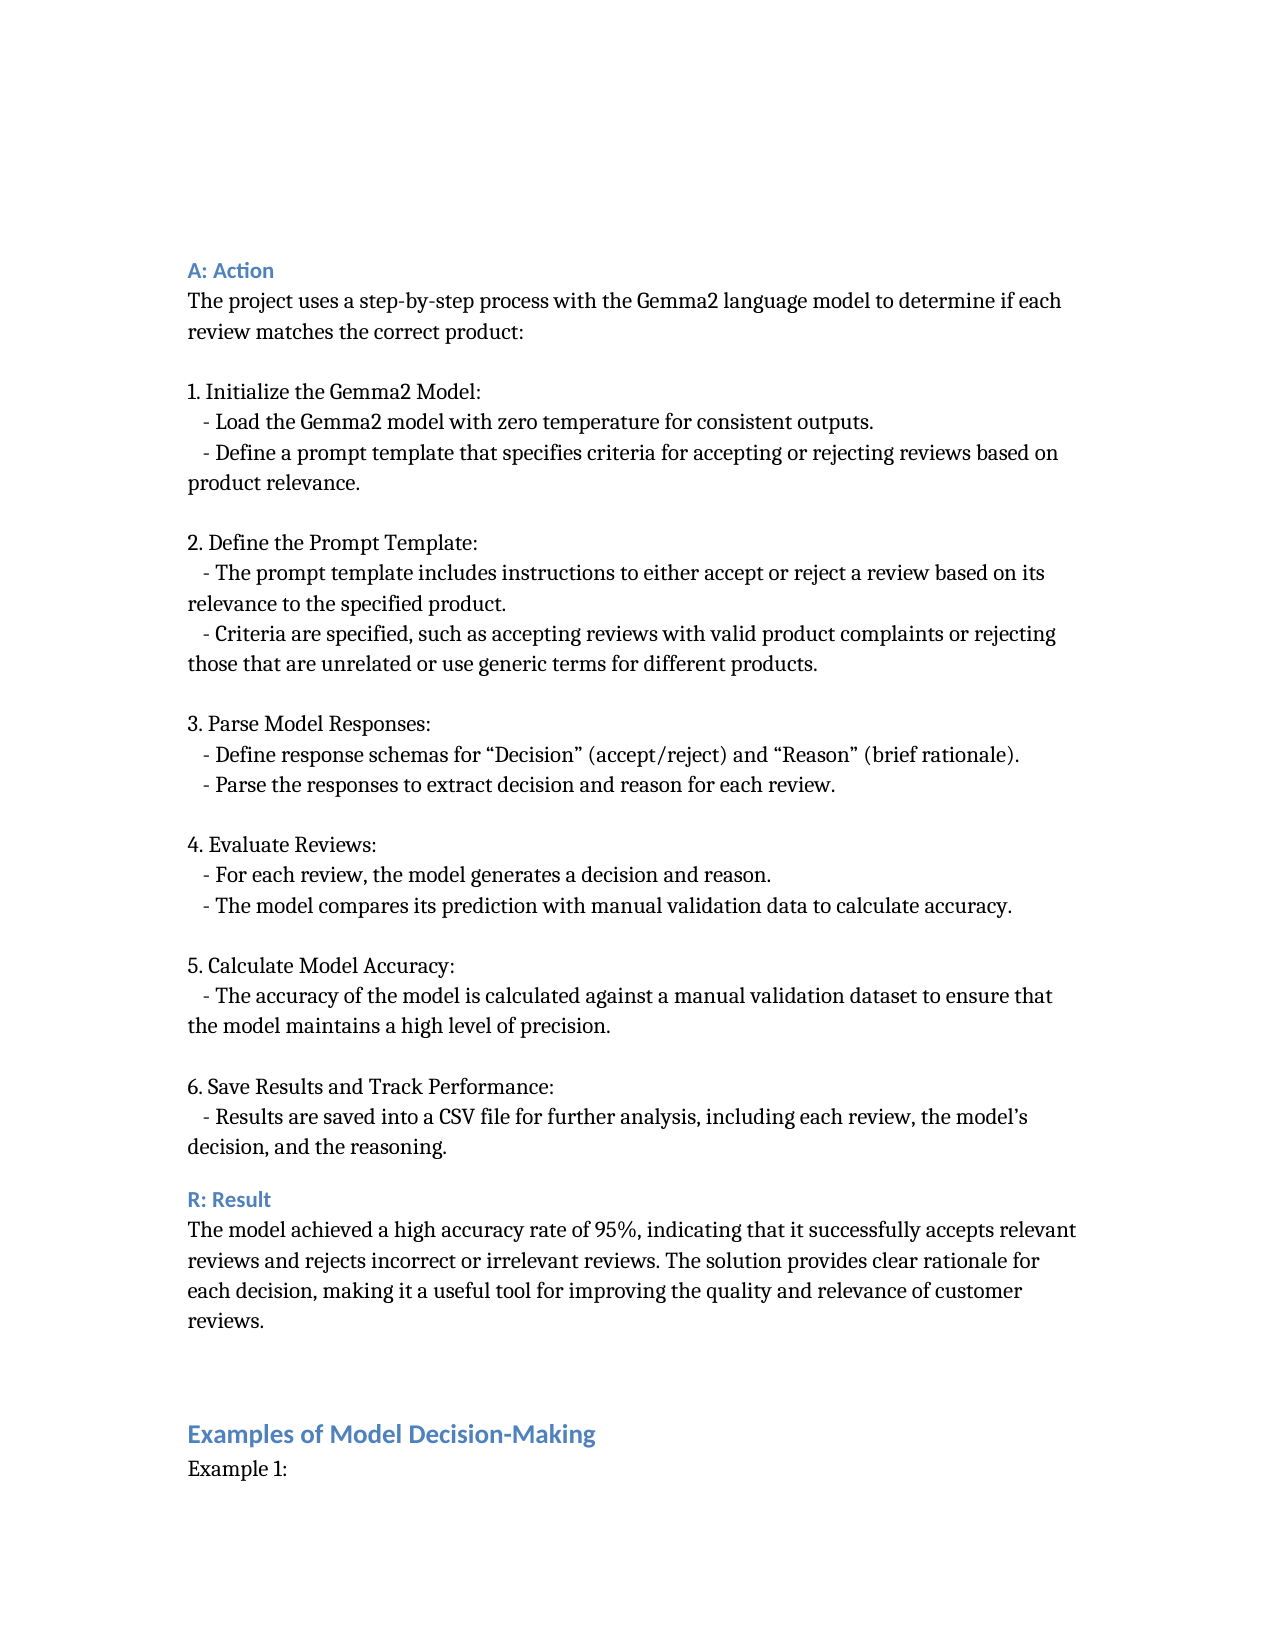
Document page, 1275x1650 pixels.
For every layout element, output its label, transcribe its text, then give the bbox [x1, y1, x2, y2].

text The model achieved a high accuracy rate of 95%, indicating that it successfully accepts relevant reviews and rejects incorrect or irrelevant reviews. The solution provides clear rationale for each decision, making it a useful tool for improving the quality and relevance of customer reviews. [187, 1217, 1087, 1334]
subtitle Examples of Model Decision-Making [187, 1418, 1087, 1451]
subtitle A: Action [187, 256, 1087, 284]
text Example 1: [187, 1456, 1087, 1482]
text The project uses a step-by-step process with the Gemma2 language model to determine if each review matches the correct product: 1. Initialize the Gemma2 Model: - Load the Gemma2 model with zero temperature for consistent outputs. - Define a prompt template that specifies criteria for accepting or rejecting reviews based on product relevance. 2. Define the Prompt Template: - The prompt template includes instructions to either accept or reject a review based on its relevance to the specified product. - Criteria are specified, such as accepting reviews with valid product complaints or rejecting those that are unrelated or use generic terms for different products. 3. Parse Model Responses: - Define response schemas for “Decision” (accept/reject) and “Reason” (brief rationale). - Parse the responses to extract decision and reason for each review. 4. Evaluate Reviews: - For each review, the model generates a decision and reason. - The model compares its prediction with manual validation data to calculate accuracy. 5. Calculate Model Accuracy: - The accuracy of the model is calculated against a manual validation dataset to ensure that the model maintains a high level of precision. 6. Save Results and Track Performance: - Results are saved into a CSV file for further analysis, including each review, the model’s decision, and the reasoning. [187, 288, 1087, 1160]
subtitle R: Result [187, 1185, 1087, 1213]
